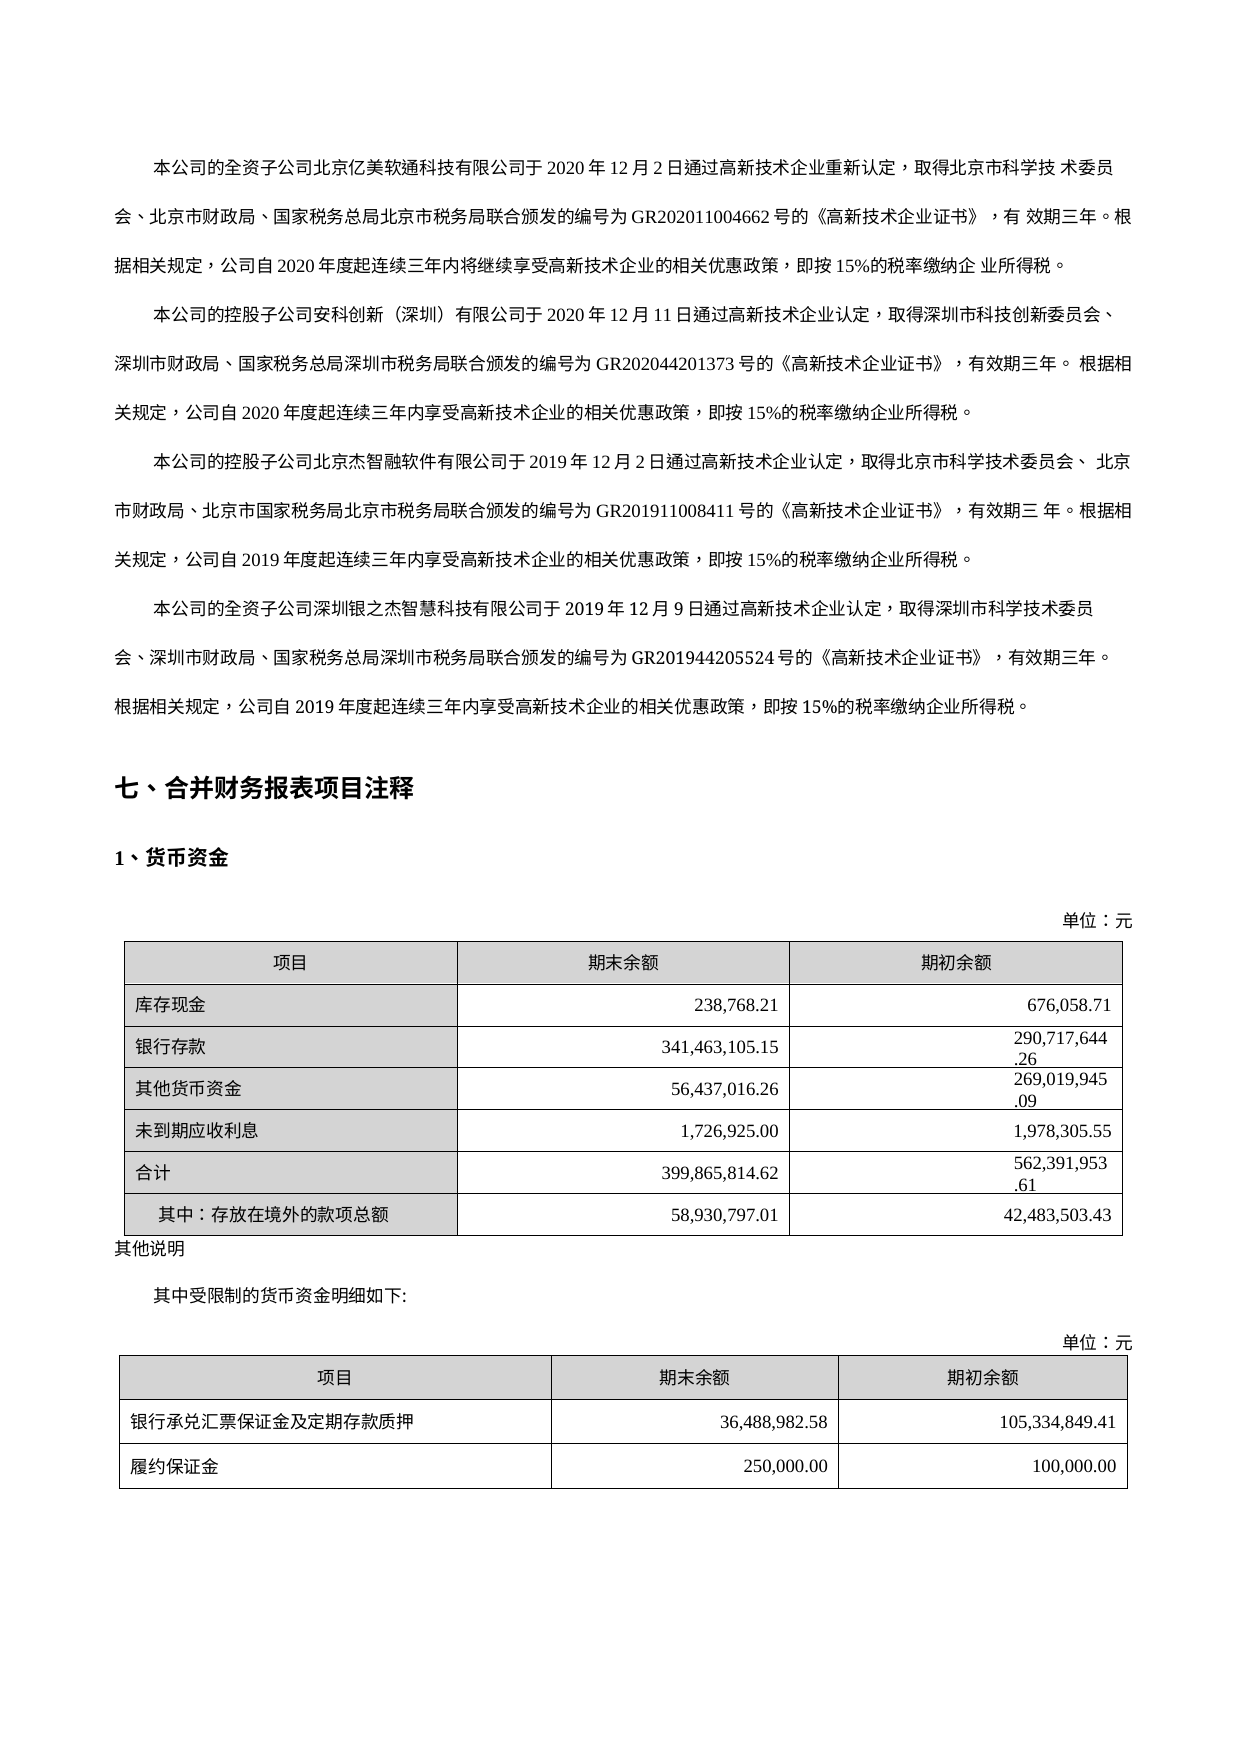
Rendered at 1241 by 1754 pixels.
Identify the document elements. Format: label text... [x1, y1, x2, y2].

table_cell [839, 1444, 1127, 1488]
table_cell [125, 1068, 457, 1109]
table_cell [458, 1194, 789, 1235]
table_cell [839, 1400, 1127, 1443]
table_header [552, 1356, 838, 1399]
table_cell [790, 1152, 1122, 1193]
text 其中受限制的货币资金明细如下: [114, 1283, 1133, 1308]
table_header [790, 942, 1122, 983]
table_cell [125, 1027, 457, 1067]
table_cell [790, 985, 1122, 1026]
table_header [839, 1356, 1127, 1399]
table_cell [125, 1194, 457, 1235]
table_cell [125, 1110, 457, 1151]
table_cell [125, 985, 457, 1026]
text 本公司的控股子公司安科创新（深圳）有限公司于2020年12月11日通过高新技术企业认定，取得深圳市科技创新委员会、 深圳市财政局、国家税务总局深圳市税务局联合颁发的编号为GR202044201373号的《高新技术企业证书》，有效期三年。 根据相关规定，公司自2020年度起连续三年内享受高新技术企业的相关优惠政策，即按15%的税率缴纳企业所得税。 [114, 282, 1133, 429]
text 单位：元 [114, 1331, 1133, 1355]
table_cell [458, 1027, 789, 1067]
text 本公司的控股子公司北京杰智融软件有限公司于2019年12月2日通过高新技术企业认定，取得北京市科学技术委员会、 北京市财政局、北京市国家税务局北京市税务局联合颁发的编号为GR201911008411号的《高新技术企业证书》，有效期三 年。根据相关规定，公司自2019年度起连续三年内享受高新技术企业的相关优惠政策，即按15%的税率缴纳企业所得税。 [114, 429, 1133, 576]
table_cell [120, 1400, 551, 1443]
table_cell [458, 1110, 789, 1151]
text 本公司的全资子公司深圳银之杰智慧科技有限公司于2019年12月9日通过高新技术企业认定，取得深圳市科学技术委员 会、深圳市财政局、国家税务总局深圳市税务局联合颁发的编号为GR201944205524号的《高新技术企业证书》，有效期三年。 根据相关规定，公司自2019年度起连续三年内享受高新技术企业的相关优惠政策，即按15%的税率缴纳企业所得税。 [114, 576, 1133, 723]
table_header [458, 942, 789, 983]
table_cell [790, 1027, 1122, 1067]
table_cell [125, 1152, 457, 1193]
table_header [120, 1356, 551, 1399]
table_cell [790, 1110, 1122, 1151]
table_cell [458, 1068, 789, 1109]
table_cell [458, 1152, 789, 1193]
subtitle 七、合并财务报表项目注释 [114, 771, 1133, 805]
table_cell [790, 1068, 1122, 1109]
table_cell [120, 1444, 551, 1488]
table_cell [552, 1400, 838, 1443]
text 单位：元 [114, 908, 1133, 933]
subtitle 1、货币资金 [114, 843, 1133, 871]
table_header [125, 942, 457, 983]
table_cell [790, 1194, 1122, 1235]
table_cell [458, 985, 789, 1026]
text 本公司的全资子公司北京亿美软通科技有限公司于2020年12月2日通过高新技术企业重新认定，取得北京市科学技 术委员会、北京市财政局、国家税务总局北京市税务局联合颁发的编号为GR202011004662号的《高新技术企业证书》，有 效期三年。根据相关规定，公司自2020年度起连续三年内将继续享受高新技术企业的相关优惠政策，即按15%的税率缴纳企 业所得税。 [114, 136, 1133, 282]
text 其他说明 [114, 1236, 1133, 1261]
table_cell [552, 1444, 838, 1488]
